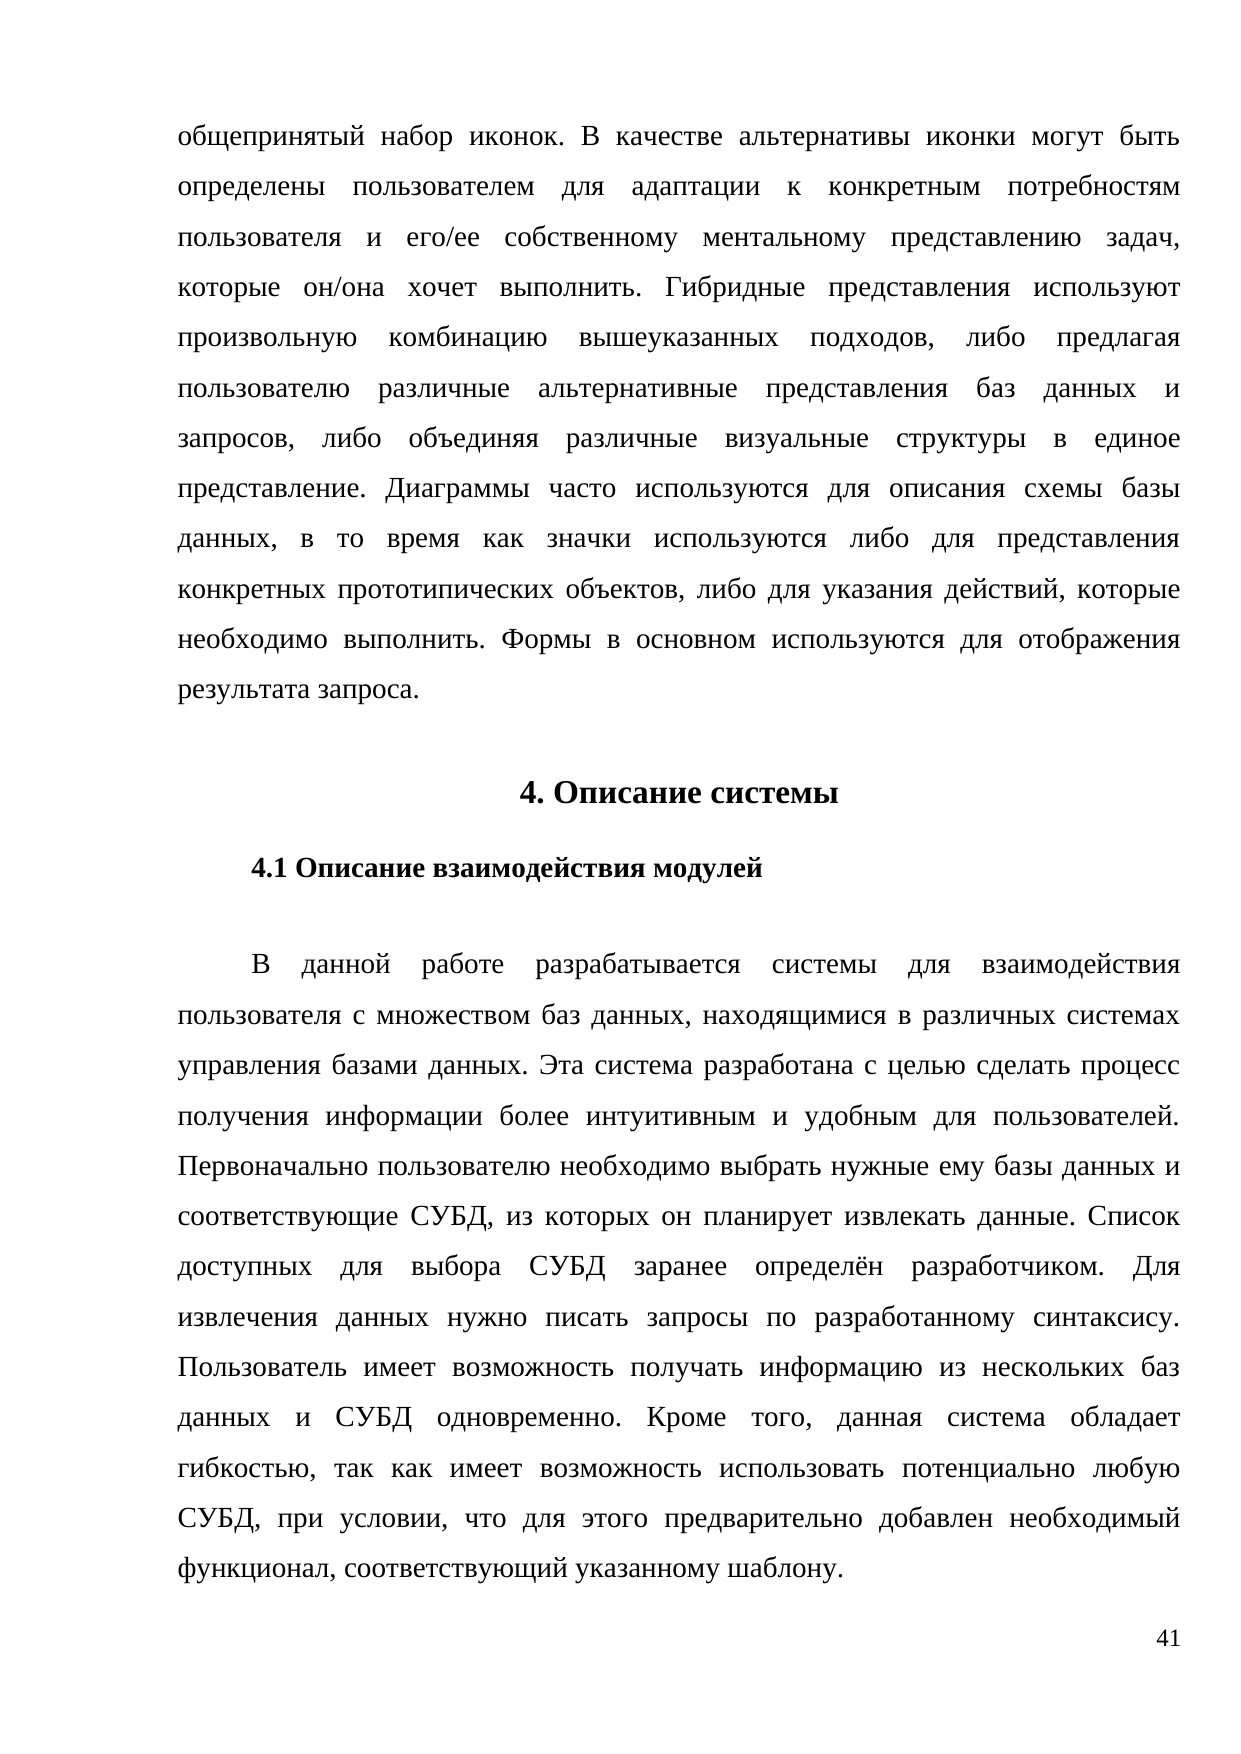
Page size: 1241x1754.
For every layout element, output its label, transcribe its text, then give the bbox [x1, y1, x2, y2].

subtitle 4. Описание системы [177, 772, 1181, 811]
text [177, 118, 1181, 705]
text В данной работе разрабатывается системы для взаимодействия пользователя с множеством баз данных, находящимися в различных системах управления базами данных. Эта система разработана с целью сделать процесс получения информации более интуитивным и удобным для пользователей. Первоначально пользователю необходимо выбрать нужные ему базы данных и соответствующие СУБД, из которых он планирует извлекать данные. Список доступных для выбора СУБД заранее определён разработчиком. Для извлечения данных нужно писать запросы по разработанному синтаксису. Пользователь имеет возможность получать информацию из нескольких баз данных и СУБД одновременно. Кроме того, данная система обладает гибкостью, так как имеет возможность использовать потенциально любую СУБД, при условии, что для этого предварительно добавлен необходимый функционал, соответствующий указанному шаблону. [177, 947, 1181, 1584]
subtitle 4.1 Описание взаимодействия модулей [177, 851, 1181, 884]
